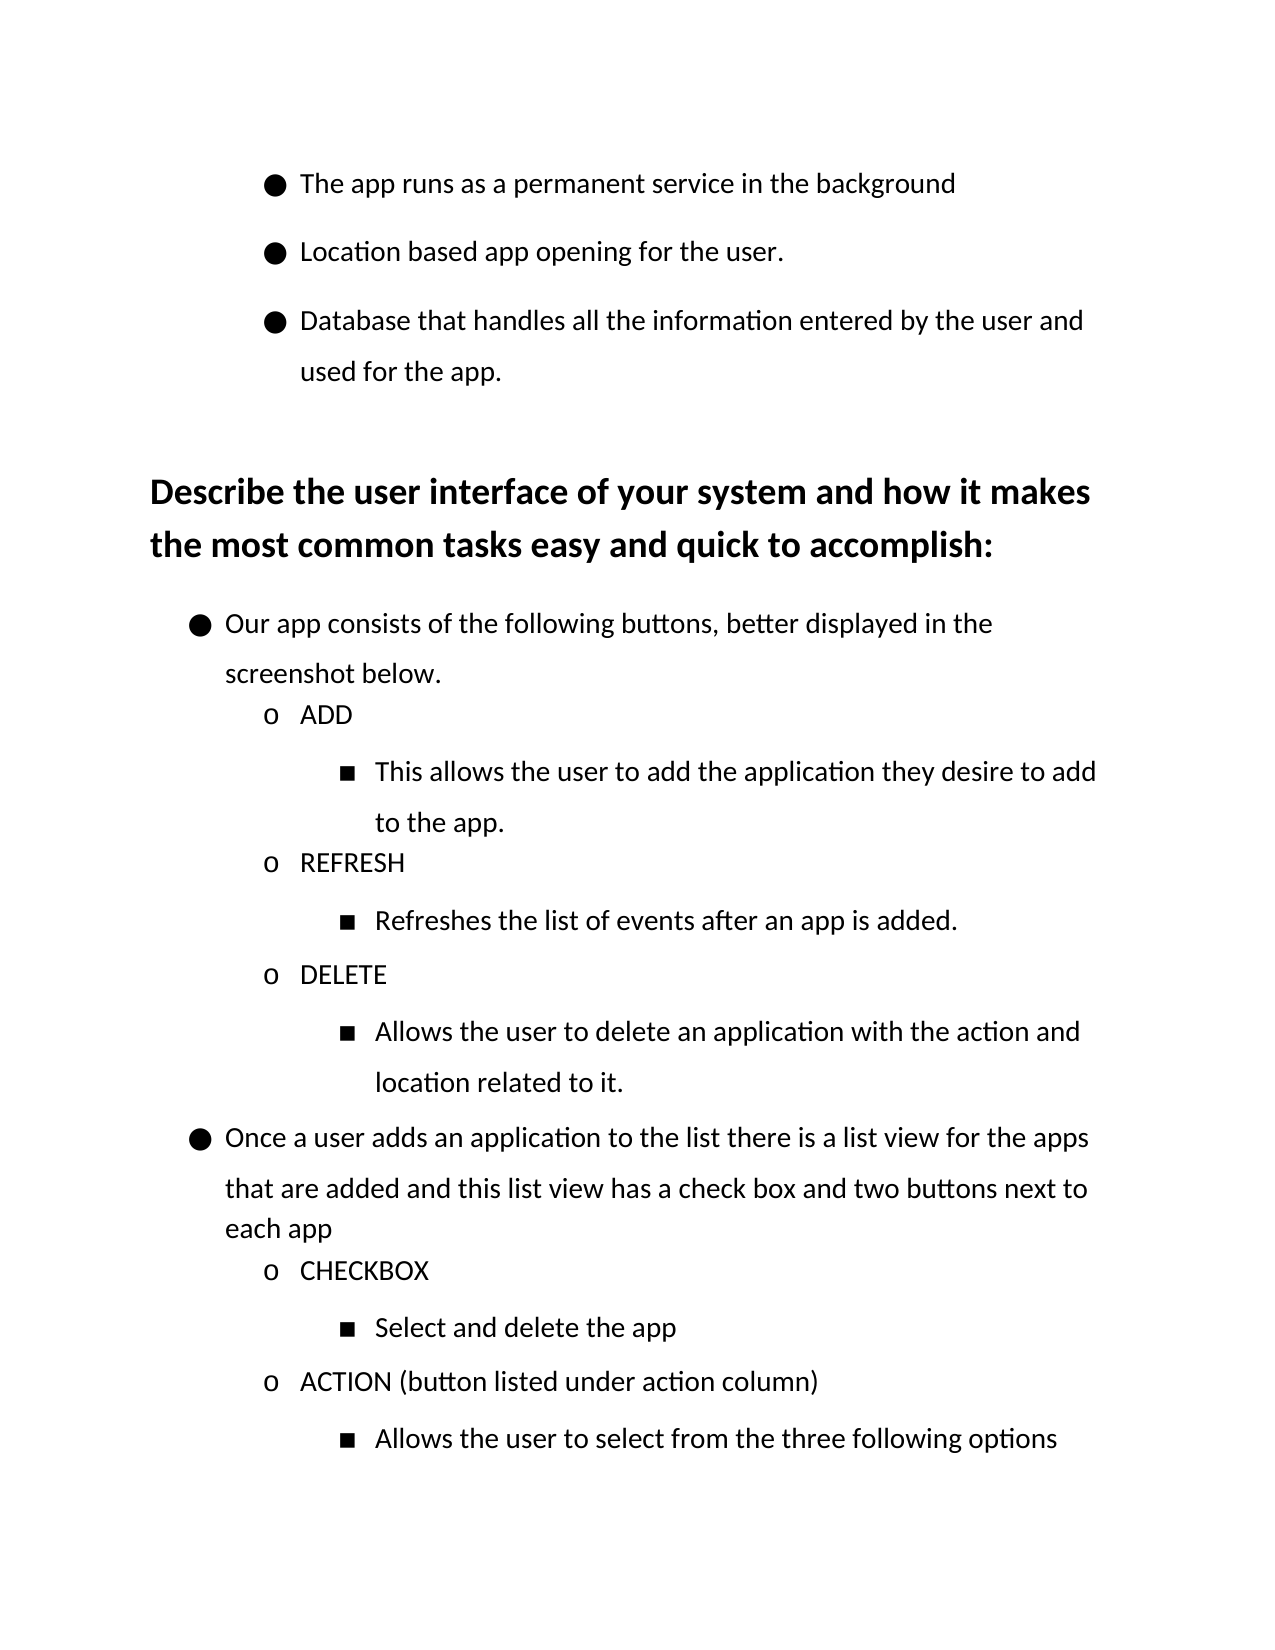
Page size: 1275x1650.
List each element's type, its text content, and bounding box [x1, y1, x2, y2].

list ACTION (button listed under action column) [262, 1363, 1125, 1400]
list Once a user adds an application to the list there is a list view for the apps that are added and this list view has a check box and two buttons next to each app [187, 1104, 1125, 1246]
list Allows the user to delete an application with the action and location related to it. [337, 998, 1125, 1099]
list Select and delete the app [337, 1294, 1125, 1354]
list CHECKBOX [262, 1252, 1125, 1289]
list The app runs as a permanent service in the background [262, 150, 1125, 210]
list This allows the user to add the application they desire to add to the app. [337, 738, 1125, 839]
text Describe the user interface of your system and how it makes the most common tasks easy and quick to accomplish: [150, 468, 1125, 566]
list REFRESH [262, 844, 1125, 882]
list Location based app opening for the user. [262, 219, 1125, 278]
list Database that handles all the information entered by the user and used for the app. [262, 287, 1125, 388]
list Refreshes the list of events after an app is added. [337, 887, 1125, 947]
list Our app consists of the following buttons, better displayed in the screenshot below. [187, 590, 1125, 691]
list ADD [262, 696, 1125, 733]
list DELETE [262, 956, 1125, 993]
list Allows the user to select from the three following options [337, 1406, 1125, 1465]
